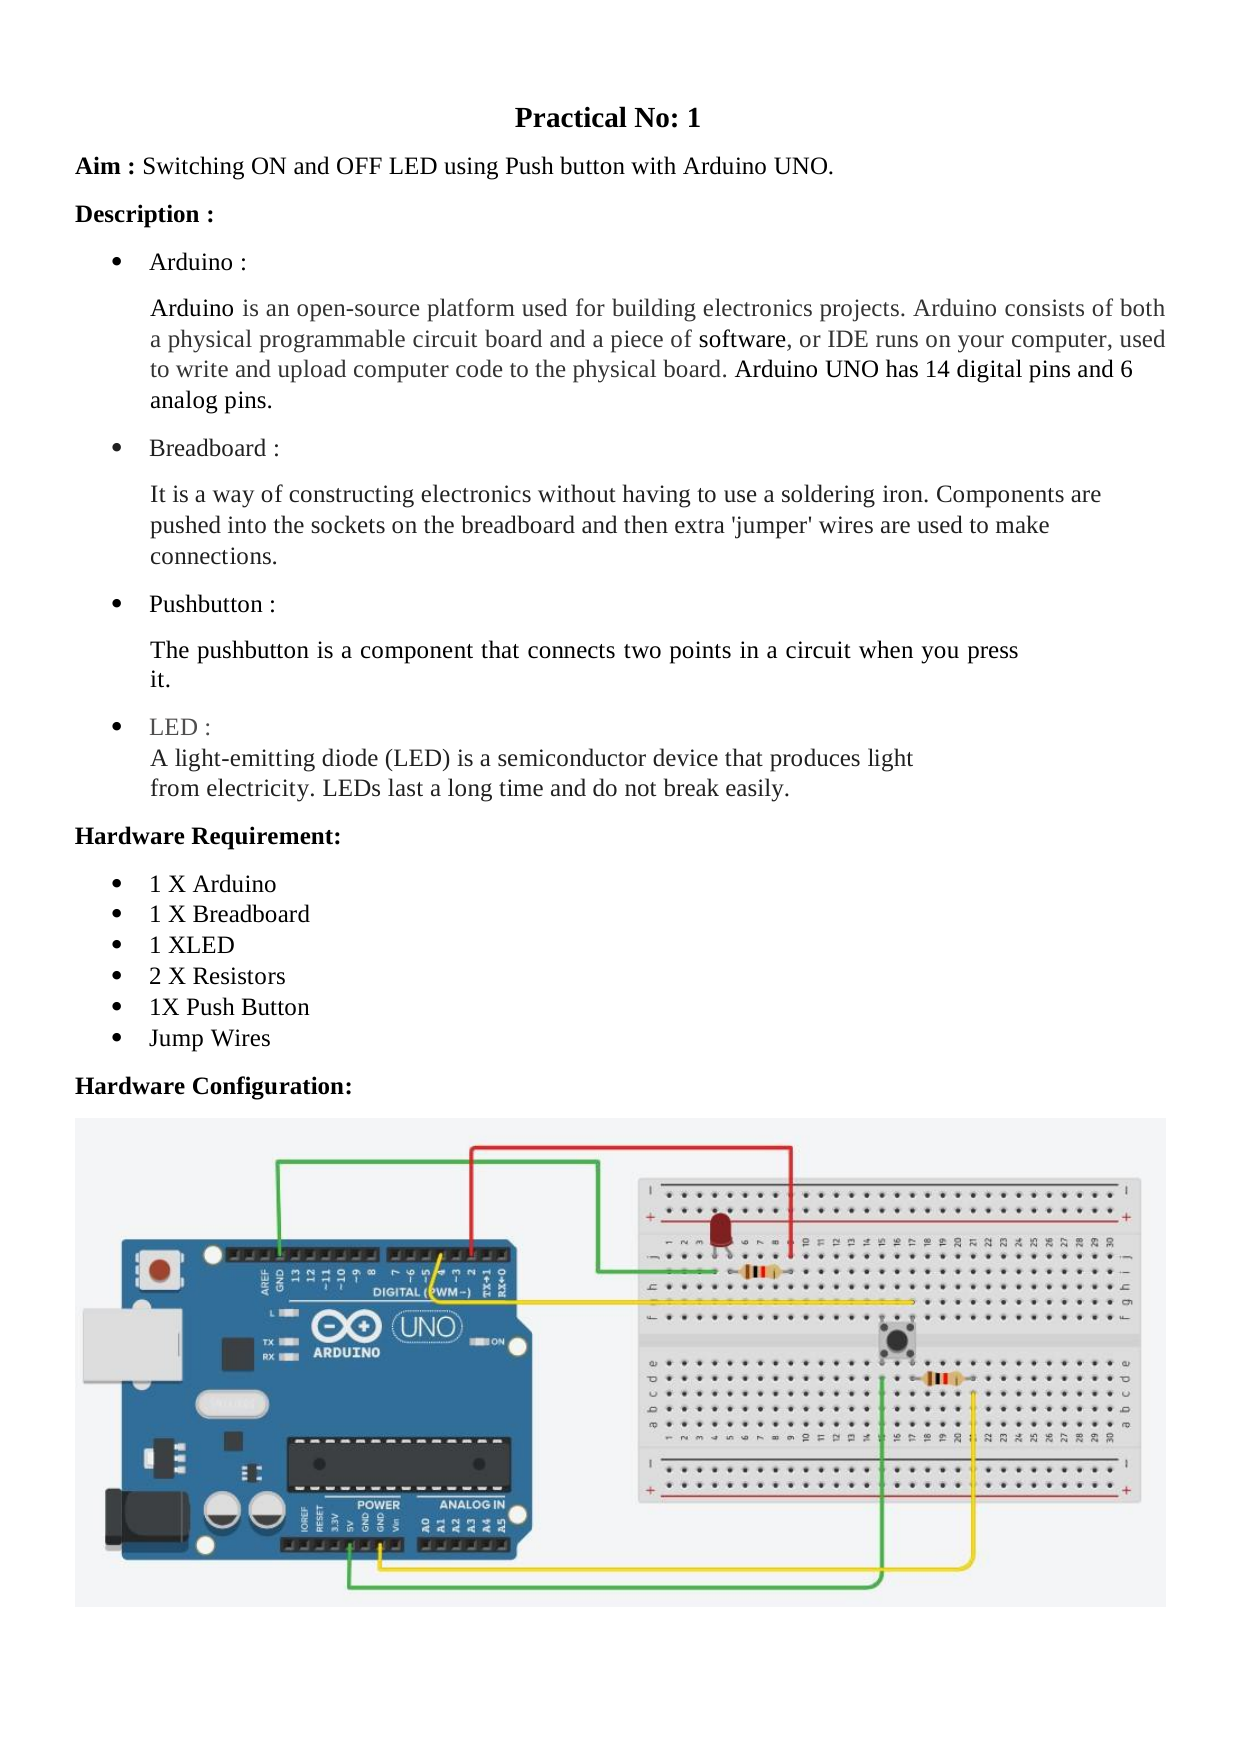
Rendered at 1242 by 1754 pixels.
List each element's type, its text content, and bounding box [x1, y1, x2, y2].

text analog pins. [150, 385, 276, 414]
text  1 X Arduino [112, 869, 1177, 898]
picture [75, 1118, 1166, 1607]
text Hardware Configuration: [71, 1071, 356, 1100]
text Hardware Requirement: [71, 821, 345, 850]
text The pushbutton is a component that connects two points in a circuit when you press it. [150, 635, 1018, 693]
text  LED : [112, 712, 1177, 741]
text  1X Push Button [112, 992, 1177, 1021]
text Practical No: 1 [439, 100, 1177, 133]
text A light-emitting diode (LED) is a semiconductor device that produces light from electricity. LEDs last a long time and do not break easily. [150, 743, 964, 802]
text  Jump Wires [112, 1023, 1177, 1052]
text It is a way of constructing electronics without having to use a soldering iron. Components are pushed into the sockets on the breadboard and then extra 'jumper' wires are used to make connections. [150, 479, 1167, 569]
text  Arduino : [112, 247, 1177, 275]
text  Breadboard : [112, 433, 1177, 462]
text  1 XLED [112, 931, 1177, 959]
text  1 X Breadboard [112, 899, 1177, 928]
text Description : [75, 199, 1177, 228]
text  Pushbutton : [112, 589, 1177, 618]
text  2 X Resistors [112, 961, 1177, 990]
text Arduino is an open-source platform used for building electronics projects. Arduino consists of both a physical programmable circuit board and a piece of software, or IDE runs on your computer, used to write and upload computer code to the physical board. Arduino UNO has 14 digital pins and 6 [150, 293, 1166, 383]
text Aim : Switching ON and OFF LED using Push button with Arduino UNO. [75, 151, 1177, 179]
